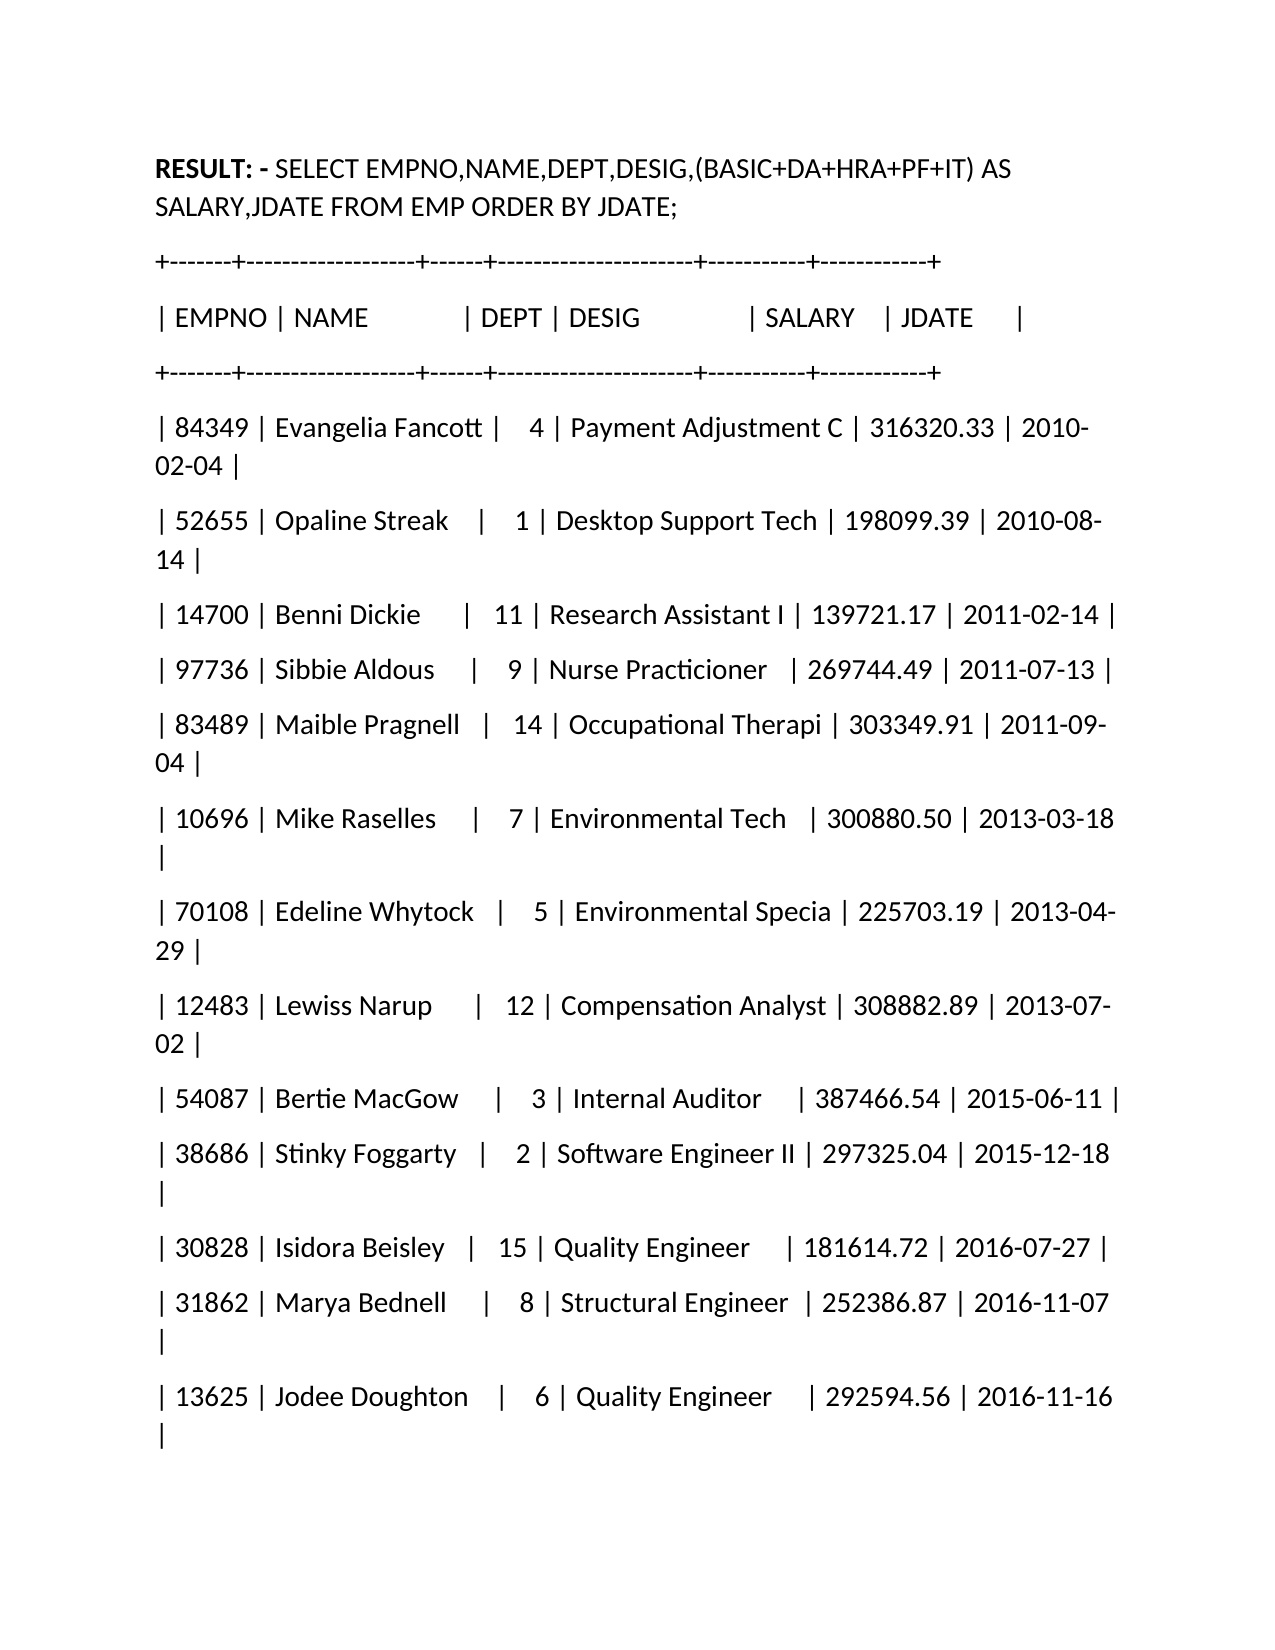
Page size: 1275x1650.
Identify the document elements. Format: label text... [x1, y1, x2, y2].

text | 13625 | Jodee Doughton | 6 | Quality Engineer | 292594.56 | 2016-11-16 | [155, 1378, 1125, 1452]
text +-------+-------------------+------+----------------------+-----------+------------+ [155, 243, 1125, 279]
text | 54087 | Bertie MacGow | 3 | Internal Auditor | 387466.54 | 2015-06-11 | [155, 1080, 1125, 1116]
text | 12483 | Lewiss Narup | 12 | Compensation Analyst | 308882.89 | 2013-07-02 | [155, 987, 1125, 1061]
text | 84349 | Evangelia Fancott | 4 | Payment Adjustment C | 316320.33 | 2010-02-04 | [155, 409, 1125, 483]
text | 14700 | Benni Dickie | 11 | Research Assistant I | 139721.17 | 2011-02-14 | [155, 596, 1125, 632]
text | 30828 | Isidora Beisley | 15 | Quality Engineer | 181614.72 | 2016-07-27 | [155, 1229, 1125, 1264]
text | 83489 | Maible Pragnell | 14 | Occupational Therapi | 303349.91 | 2011-09-04 | [155, 706, 1125, 780]
text | 31862 | Marya Bednell | 8 | Structural Engineer | 252386.87 | 2016-11-07 | [155, 1284, 1125, 1358]
text | 38686 | Stinky Foggarty | 2 | Software Engineer II | 297325.04 | 2015-12-18 | [155, 1135, 1125, 1209]
text | 97736 | Sibbie Aldous | 9 | Nurse Practicioner | 269744.49 | 2011-07-13 | [155, 651, 1125, 687]
text | 70108 | Edeline Whytock | 5 | Environmental Specia | 225703.19 | 2013-04-29 | [155, 893, 1125, 967]
text +-------+-------------------+------+----------------------+-----------+------------+ [155, 354, 1125, 389]
text RESULT: - SELECT EMPNO,NAME,DEPT,DESIG,(BASIC+DA+HRA+PF+IT) AS SALARY,JDATE FROM EMP ORDER BY JDATE; [155, 150, 1125, 224]
text | EMPNO | NAME | DEPT | DESIG | SALARY | JDATE | [155, 299, 1125, 334]
text | 10696 | Mike Raselles | 7 | Environmental Tech | 300880.50 | 2013-03-18 | [155, 800, 1125, 874]
text | 52655 | Opaline Streak | 1 | Desktop Support Tech | 198099.39 | 2010-08-14 | [155, 502, 1125, 576]
